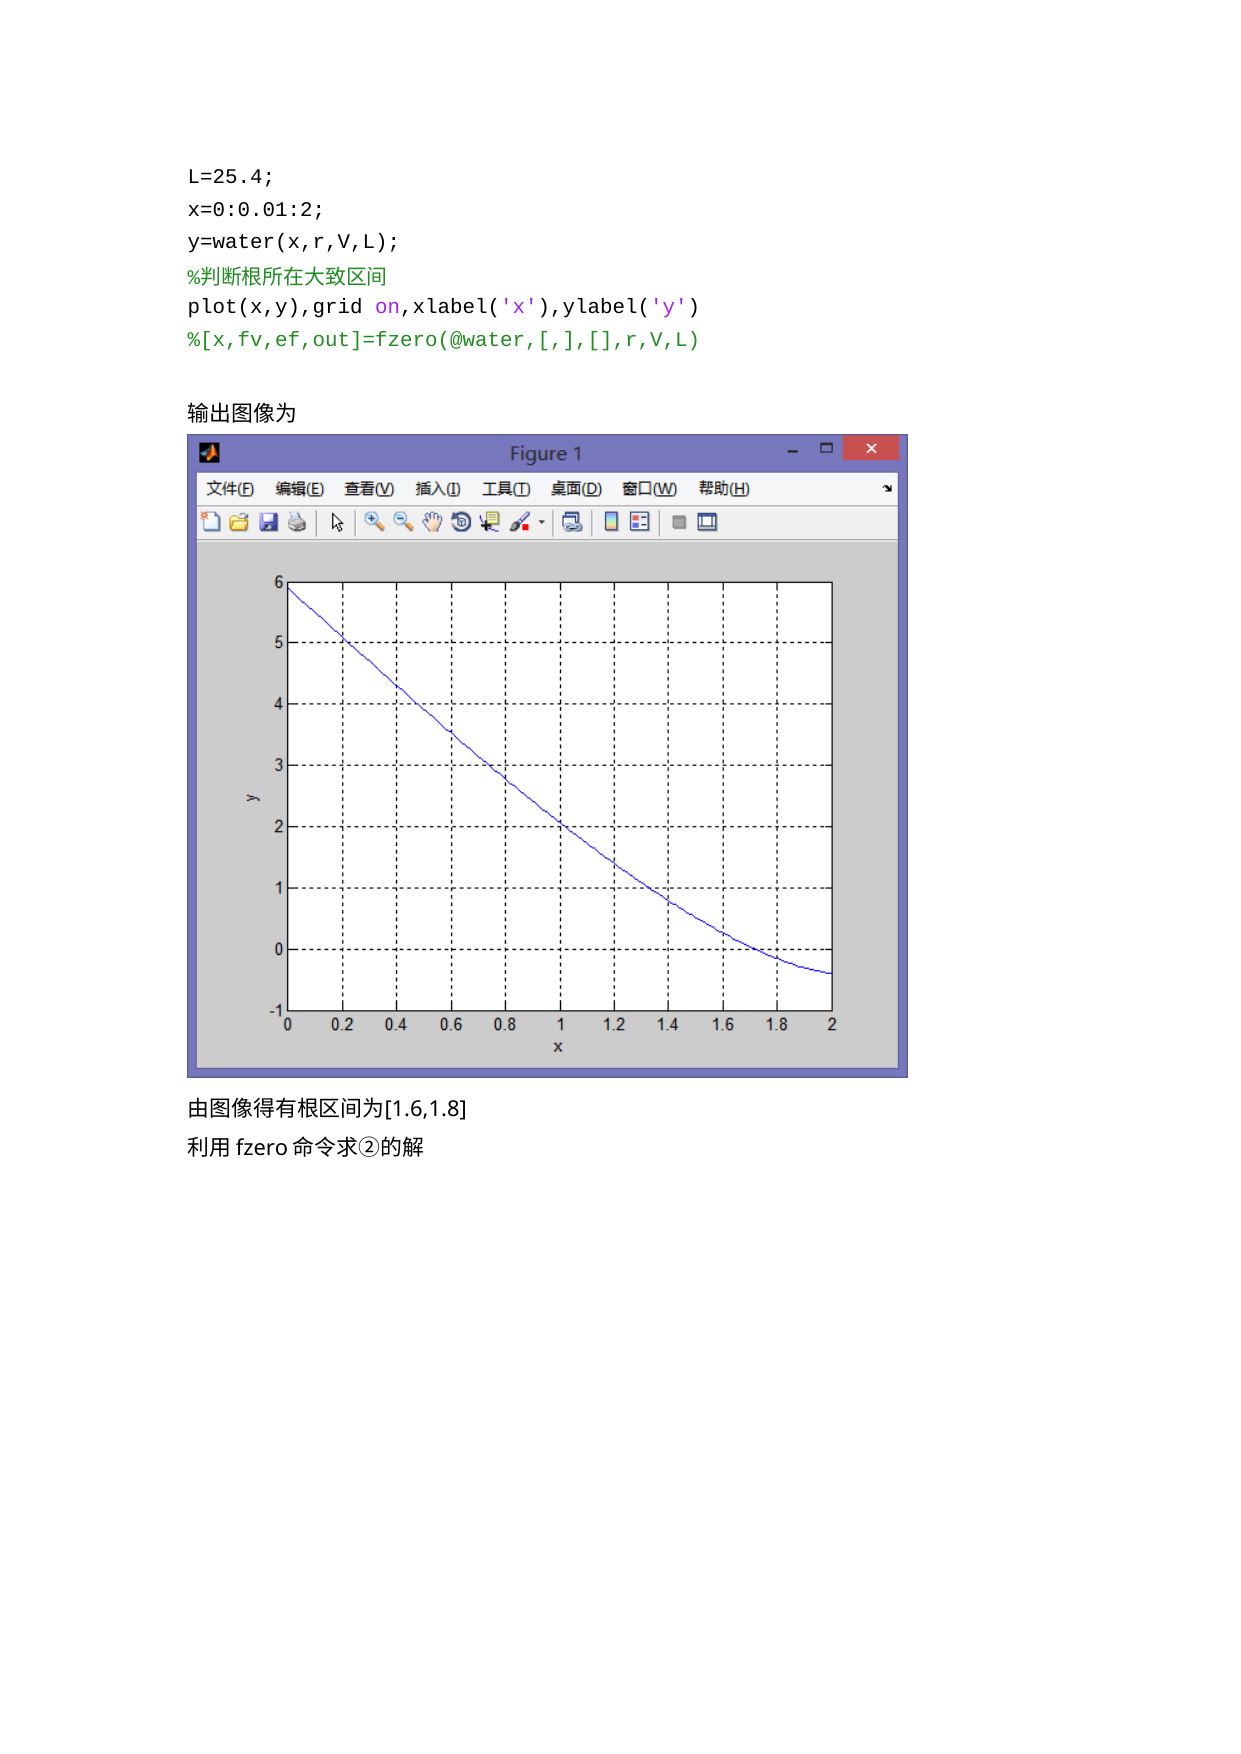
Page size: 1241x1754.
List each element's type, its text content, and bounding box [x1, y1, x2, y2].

text x=0:0.01:2; [187, 194, 1053, 227]
text y=water(x,r,V,L); [187, 227, 1053, 259]
text %判断根所在大致区间 [187, 259, 1053, 292]
text L=25.4; [187, 162, 1053, 194]
text 输出图像为 [187, 396, 1053, 428]
text plot(x,y),grid on,xlabel('x'),ylabel('y') [187, 292, 1053, 324]
text 由图像得有根区间为[1.6,1.8] [187, 1091, 1053, 1123]
text %[x,fv,ef,out]=fzero(@water,[,],[],r,V,L) [187, 324, 1053, 357]
picture [187, 434, 908, 1078]
text 利用fzero命令求②的解 [187, 1129, 1053, 1162]
